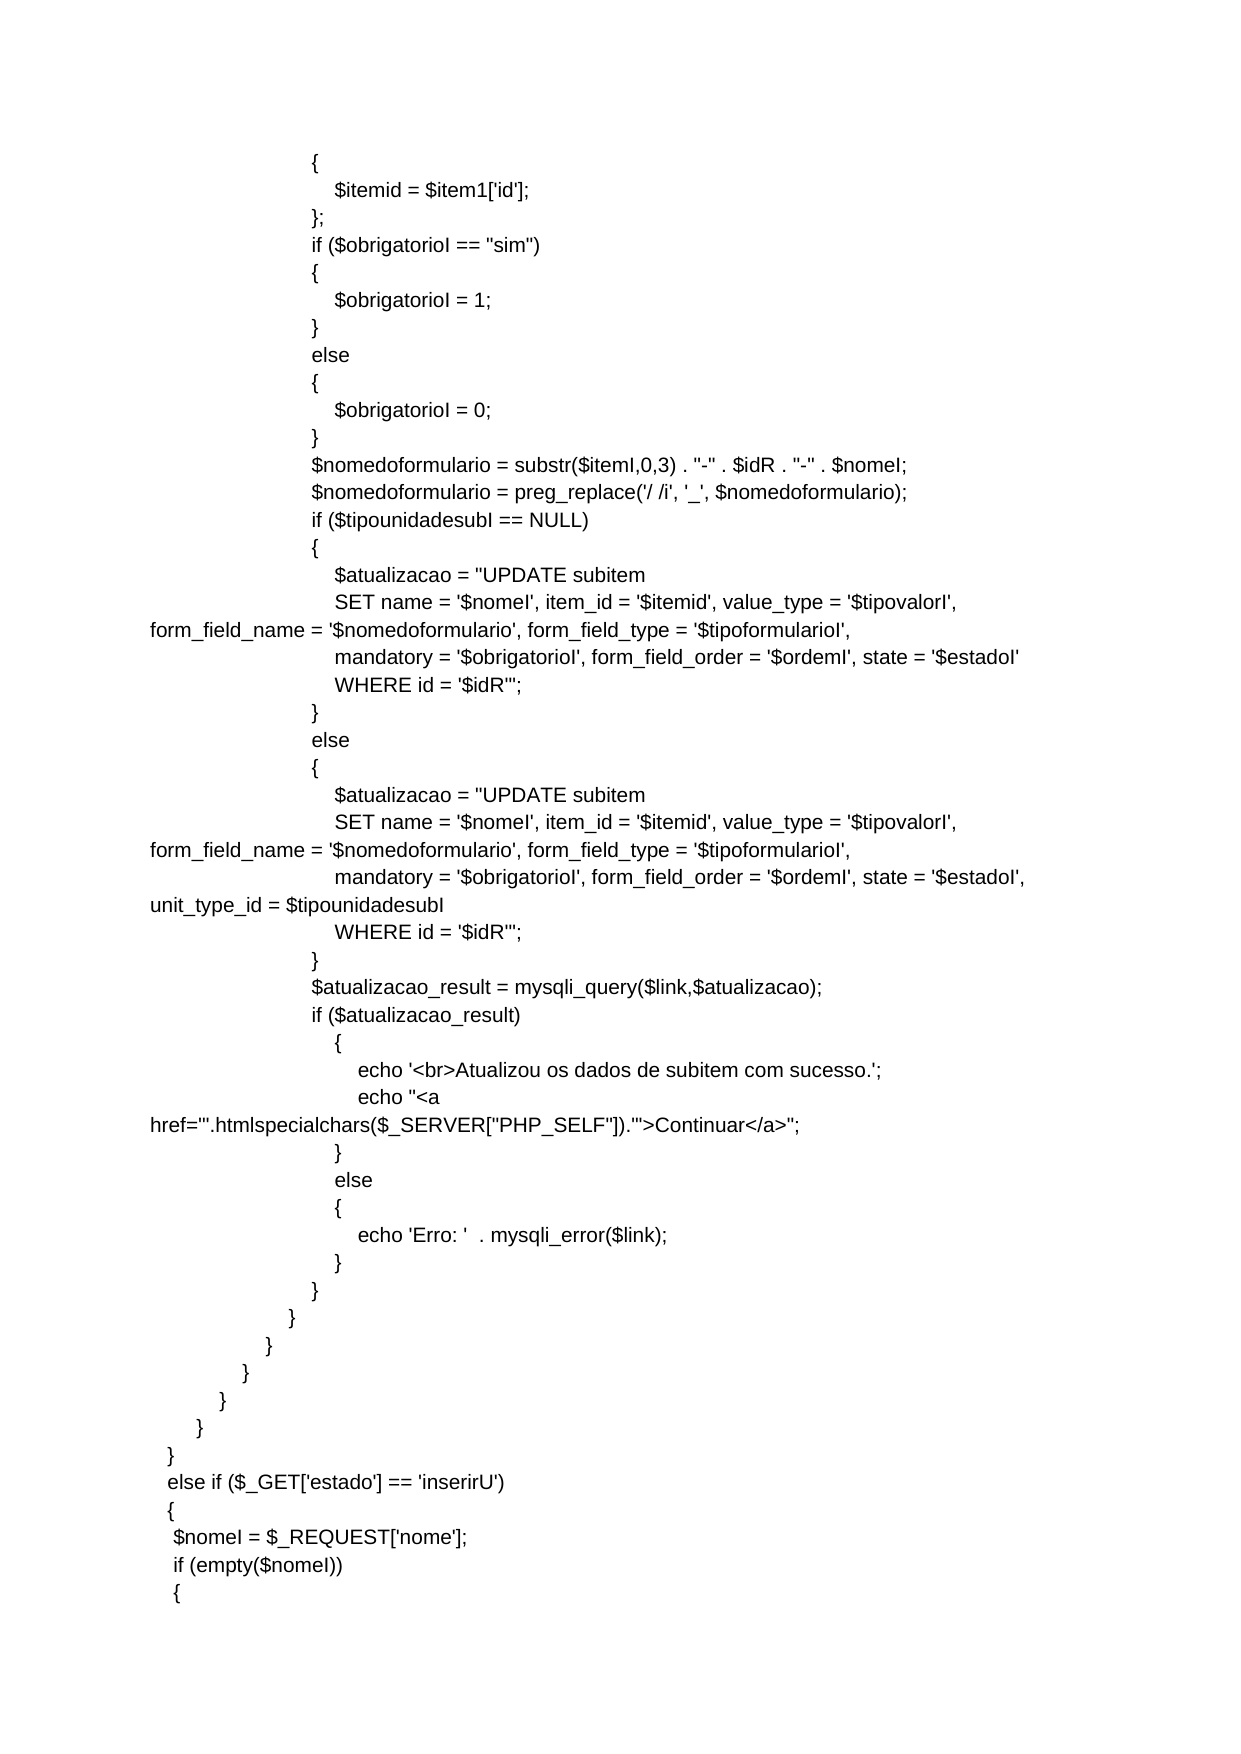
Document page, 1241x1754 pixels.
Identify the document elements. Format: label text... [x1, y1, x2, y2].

text echo '<br>Atualizou os dados de subitem com sucesso.'; [150, 1057, 1090, 1081]
text } [150, 1140, 1090, 1164]
text else [150, 727, 1090, 751]
text } [150, 1250, 1090, 1274]
text } [150, 1387, 1090, 1411]
text } [150, 1305, 1090, 1329]
text $atualizacao = "UPDATE subitem [150, 782, 1090, 806]
text mandatory = '$obrigatorioI', form_field_order = '$ordemI', state = '$estadoI' [150, 645, 1090, 669]
text WHERE id = '$idR'"; [150, 920, 1090, 944]
text { [150, 755, 1090, 779]
text mandatory = '$obrigatorioI', form_field_order = '$ordemI', state = '$estadoI', unit_type_id = $tipounidadesubI [150, 865, 1090, 916]
text { [150, 370, 1090, 394]
text { [150, 150, 1090, 174]
text $atualizacao_result = mysqli_query($link,$atualizacao); [150, 975, 1090, 999]
text else [150, 342, 1090, 366]
text $nomedoformulario = preg_replace('/ /i', '_', $nomedoformulario); [150, 480, 1090, 504]
text echo 'Erro: ' . mysqli_error($link); [150, 1222, 1090, 1246]
text } [150, 315, 1090, 339]
text if (empty($nomeI)) [150, 1552, 1090, 1576]
text } [150, 947, 1090, 971]
text SET name = '$nomeI', item_id = '$itemid', value_type = '$tipovalorI', form_field_name = '$nomedoformulario', form_field_type = '$tipoformularioI', [150, 590, 1090, 641]
text } [150, 1415, 1090, 1439]
text if ($obrigatorioI == "sim") [150, 232, 1090, 256]
text { [150, 1497, 1090, 1521]
text $obrigatorioI = 0; [150, 397, 1090, 421]
text $nomeI = $_REQUEST['nome']; [150, 1525, 1090, 1549]
text } [150, 1332, 1090, 1356]
text if ($tipounidadesubI == NULL) [150, 507, 1090, 531]
text { [150, 1580, 1090, 1604]
text }; [150, 205, 1090, 229]
text { [150, 535, 1090, 559]
text $obrigatorioI = 1; [150, 287, 1090, 311]
text $nomedoformulario = substr($itemI,0,3) . "-" . $idR . "-" . $nomeI; [150, 452, 1090, 476]
text $atualizacao = "UPDATE subitem [150, 562, 1090, 586]
text } [150, 1442, 1090, 1466]
text } [150, 425, 1090, 449]
text else [150, 1167, 1090, 1191]
text { [150, 1195, 1090, 1219]
text } [150, 1360, 1090, 1384]
text } [150, 1277, 1090, 1301]
text echo "<a href='".htmlspecialchars($_SERVER["PHP_SELF"])."'>Continuar</a>"; [150, 1085, 1090, 1136]
text WHERE id = '$idR'"; [150, 672, 1090, 696]
text SET name = '$nomeI', item_id = '$itemid', value_type = '$tipovalorI', form_field_name = '$nomedoformulario', form_field_type = '$tipoformularioI', [150, 810, 1090, 861]
text if ($atualizacao_result) [150, 1002, 1090, 1026]
text $itemid = $item1['id']; [150, 177, 1090, 201]
text else if ($_GET['estado'] == 'inserirU') [150, 1470, 1090, 1494]
text { [150, 1030, 1090, 1054]
text { [150, 260, 1090, 284]
text } [150, 700, 1090, 724]
